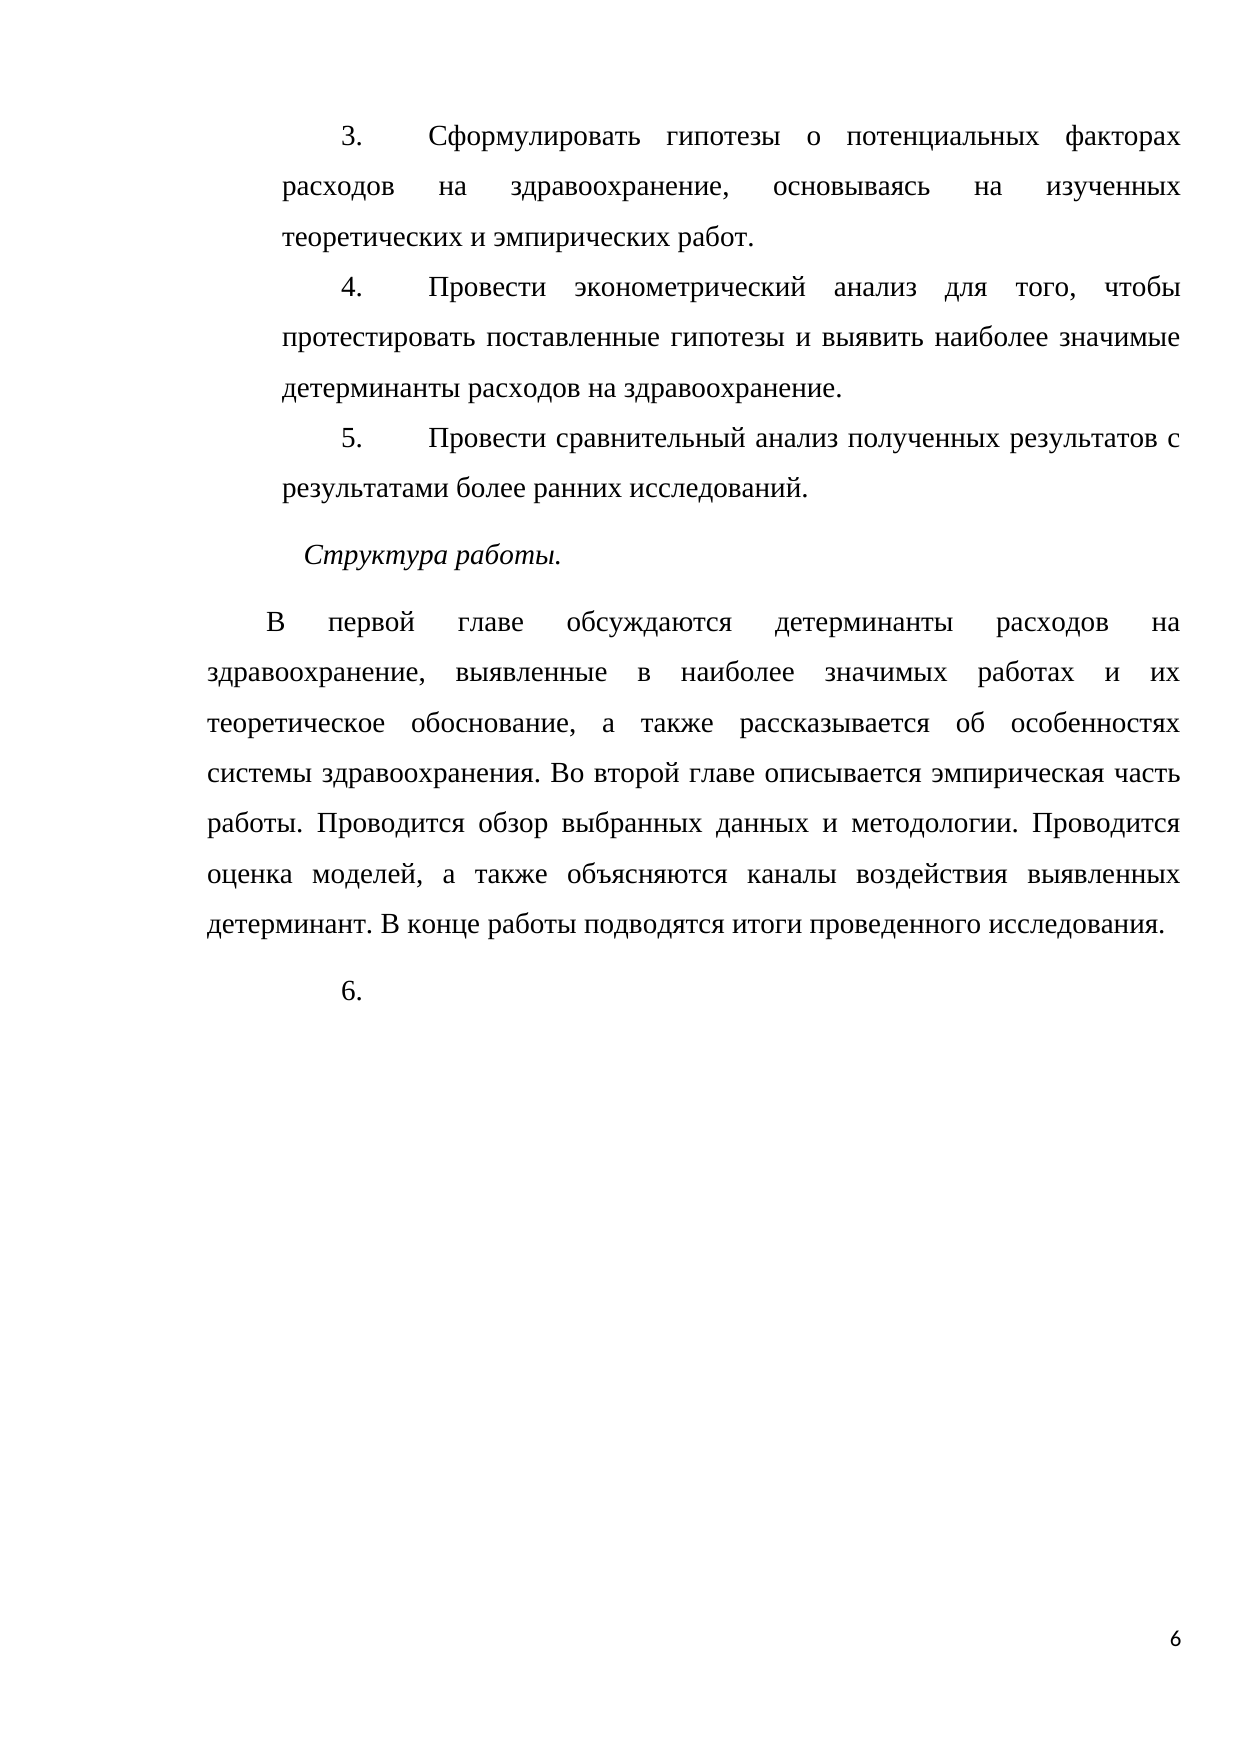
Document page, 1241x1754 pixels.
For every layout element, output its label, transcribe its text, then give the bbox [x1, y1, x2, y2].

text В первой главе обсуждаются детерминанты расходов на здравоохранение, выявленные в наиболее значимых работах и их теоретическое обоснование, а также рассказывается об особенностях системы здравоохранения. Во второй главе описывается эмпирическая часть работы. Проводится обзор выбранных данных и методологии. Проводится оценка моделей, а также объясняются каналы воздействия выявленных детерминант. В конце работы подводятся итоги проведенного исследования. [207, 604, 1181, 940]
list Сформулировать гипотезы о потенциальных факторах расходов на здравоохранение, основываясь на изученных теоретических и эмпирических работ. [282, 118, 1181, 252]
text Структура работы. [244, 537, 1181, 571]
list Провести эконометрический анализ для того, чтобы протестировать поставленные гипотезы и выявить наиболее значимые детерминанты расходов на здравоохранение. [282, 269, 1181, 403]
list Провести сравнительный анализ полученных результатов с результатами более ранних исследований. [282, 420, 1181, 504]
